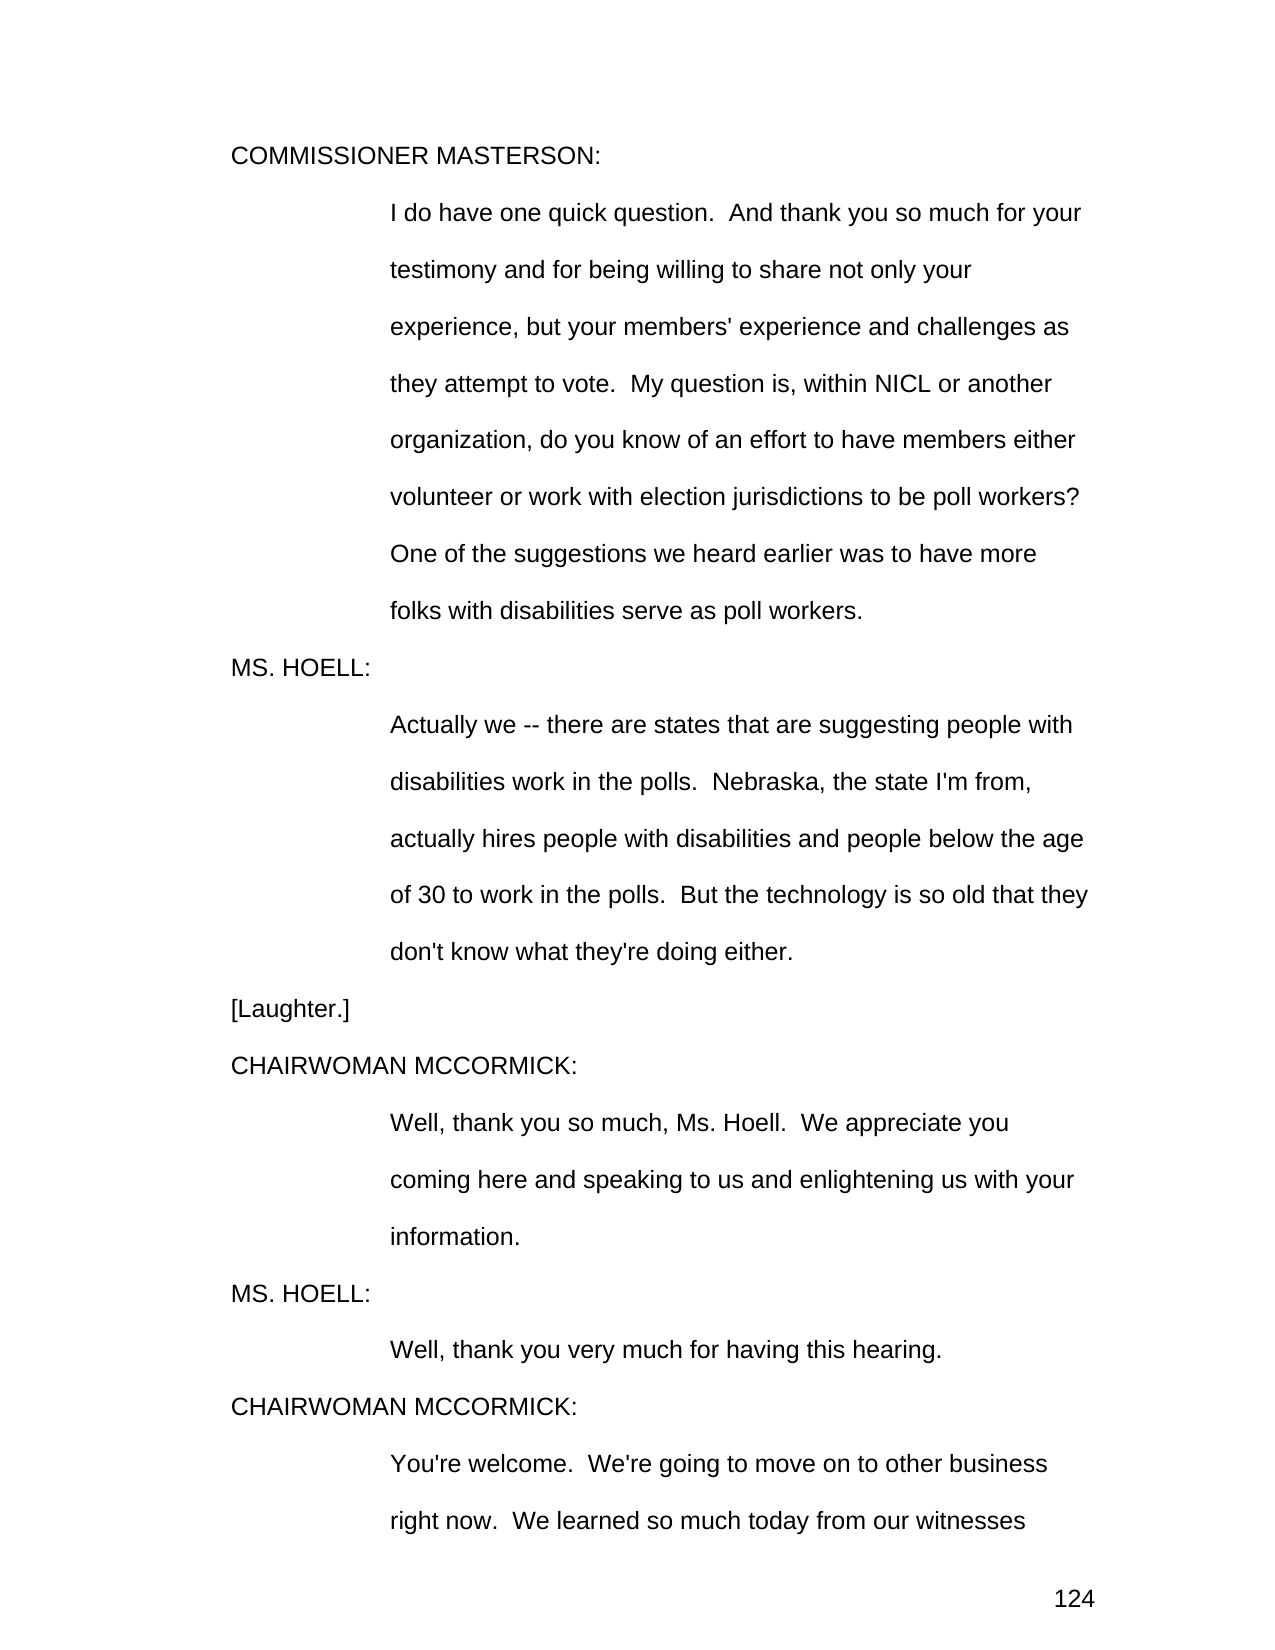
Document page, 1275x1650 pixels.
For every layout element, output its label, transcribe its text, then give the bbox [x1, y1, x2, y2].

text Actually we -- there are states that are suggesting people with disabilities work in the polls. Nebraska, the state I'm from, actually hires people with disabilities and people below the age of 30 to work in the polls. But the technology is so old that they don't know what they're doing either. [390, 688, 1095, 972]
text CHAIRWOMAN MCCORMICK: [231, 1029, 1095, 1086]
text COMMISSIONER MASTERSON: [231, 119, 1095, 176]
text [390, 1427, 1095, 1541]
text Well, thank you very much for having this hearing. [390, 1313, 1095, 1370]
text Well, thank you so much, Ms. Hoell. We appreciate you coming here and speaking to us and enlightening us with your information. [390, 1086, 1095, 1257]
text [Laughter.] [231, 972, 1095, 1029]
text MS. HOELL: [231, 1257, 1095, 1313]
text I do have one quick question. And thank you so much for your testimony and for being willing to share not only your experience, but your members' experience and challenges as they attempt to vote. My question is, within NICL or another organization, do you know of an effort to have members either volunteer or work with election jurisdictions to be poll workers? One of the suggestions we heard earlier was to have more folks with disabilities serve as poll workers. [390, 176, 1095, 631]
text CHAIRWOMAN MCCORMICK: [231, 1370, 1095, 1427]
text MS. HOELL: [231, 631, 1095, 688]
